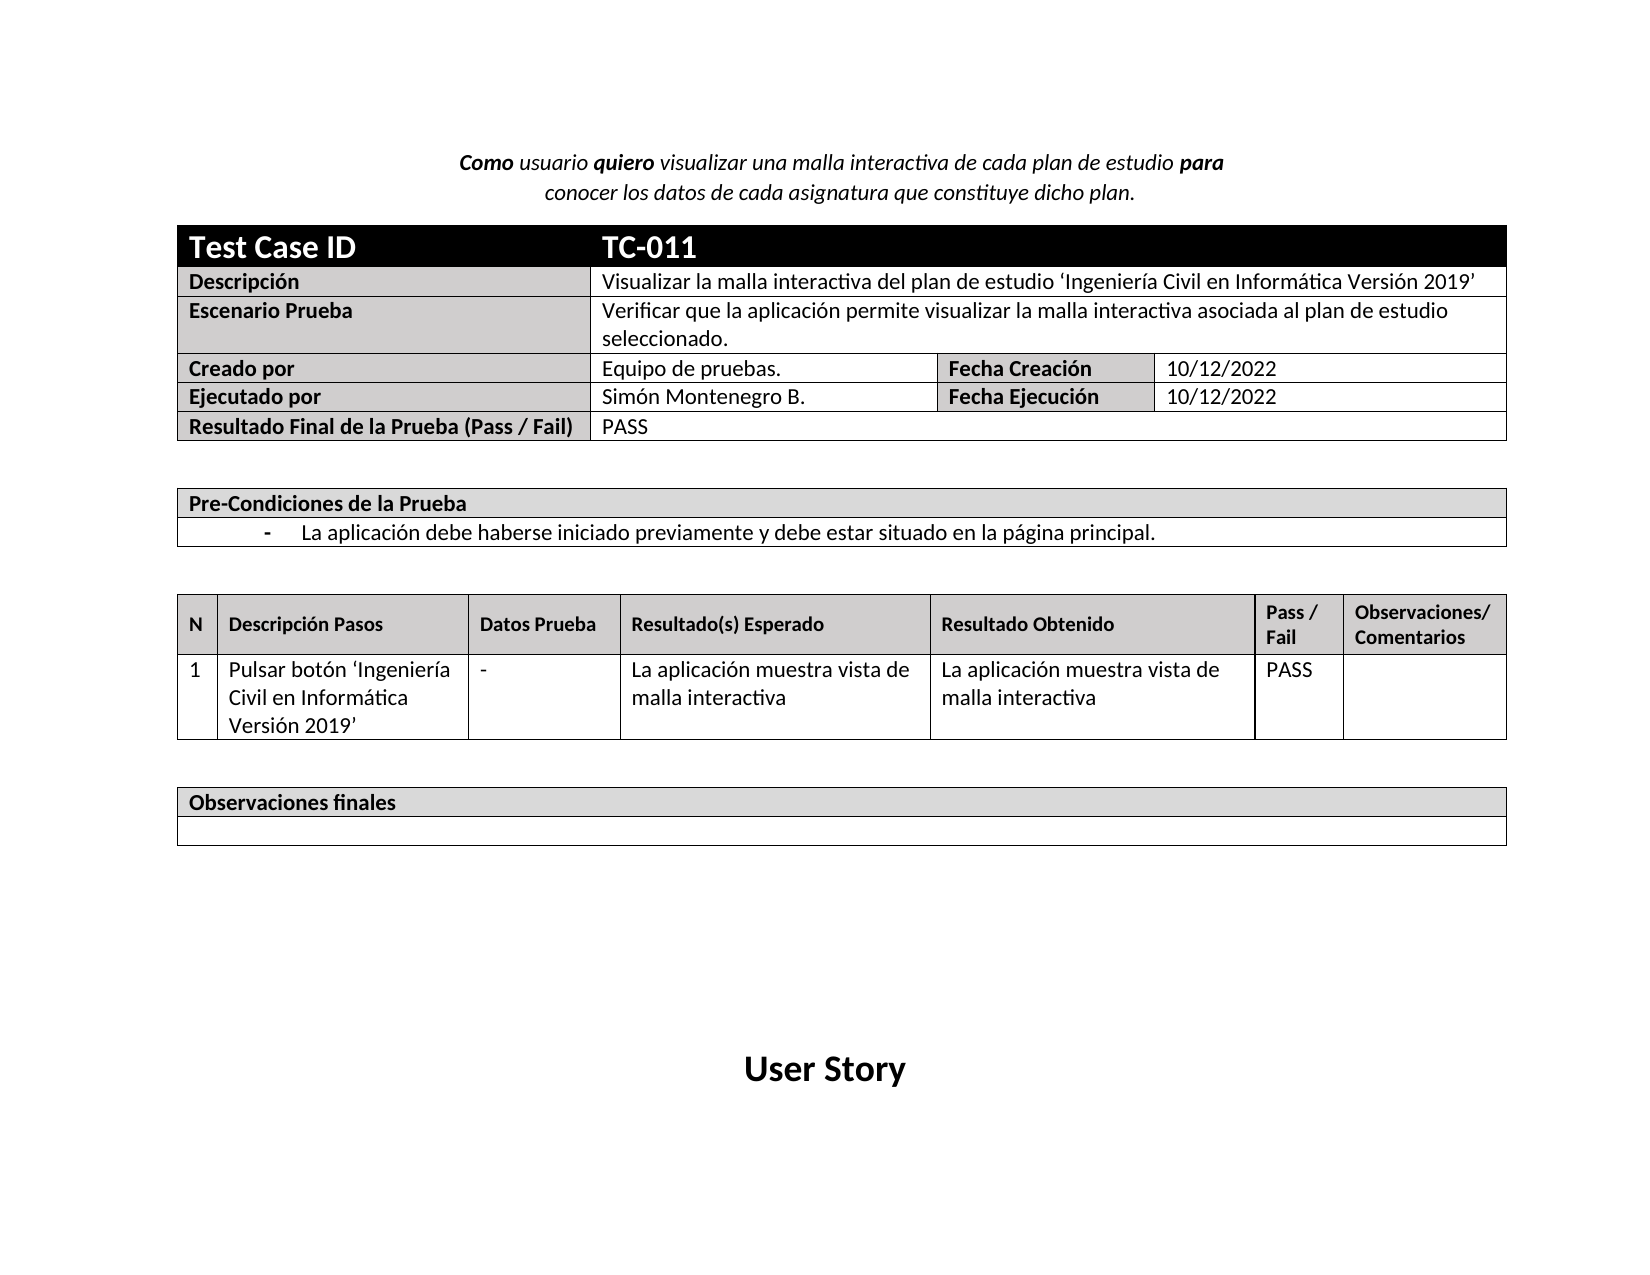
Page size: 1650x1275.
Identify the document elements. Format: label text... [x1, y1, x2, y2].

table_cell Pulsar botón ‘Ingeniería Civil en Informática Versión 2019’ [218, 655, 468, 739]
text Como usuario quiero visualizar una malla interactiva de cada plan de estudio para conocer los datos de cada asignatura que constituye dicho plan. [458, 148, 1226, 206]
table_cell Verificar que la aplicación permite visualizar la malla interactiva asociada al plan de estudio seleccionado. [591, 297, 1506, 353]
table_header TC-011 [591, 226, 1506, 266]
table_cell PASS [1256, 655, 1343, 739]
table_cell Creado por [178, 354, 590, 382]
table_cell La aplicación debe haberse iniciado previamente y debe estar situado en la página principal. [178, 518, 1506, 546]
table_header Test Case ID [178, 226, 590, 266]
table_header Resultado Obtenido [931, 595, 1254, 654]
table_header Pre-Condiciones de la Prueba [178, 489, 1506, 517]
table_cell Resultado Final de la Prueba (Pass / Fail) [178, 412, 590, 440]
table_header Descripción Pasos [218, 595, 468, 654]
table_cell 1 [178, 655, 217, 739]
table_cell 10/12/2022 [1155, 354, 1506, 382]
table_cell [1344, 655, 1506, 739]
table_header Resultado(s) Esperado [621, 595, 930, 654]
table_cell Fecha Ejecución [938, 383, 1154, 411]
table_header N [178, 595, 217, 654]
table_cell La aplicación muestra vista de malla interactiva [931, 655, 1254, 739]
table_cell Ejecutado por [178, 383, 590, 411]
table_header Observaciones/Comentarios [1344, 595, 1506, 654]
table_cell 10/12/2022 [1155, 383, 1506, 411]
table_header Datos Prueba [469, 595, 620, 654]
table_header Observaciones finales [178, 788, 1506, 816]
table_cell La aplicación muestra vista de malla interactiva [621, 655, 930, 739]
table_cell Descripción [178, 267, 590, 296]
table_cell Simón Montenegro B. [591, 383, 937, 411]
table_cell - [469, 655, 620, 739]
table_cell Equipo de pruebas. [591, 354, 937, 382]
table_cell Escenario Prueba [178, 297, 590, 353]
text User Story [177, 1044, 1473, 1090]
table_cell PASS [591, 412, 1506, 440]
table_cell [178, 817, 1506, 845]
table_header Pass / Fail [1256, 595, 1343, 654]
table_cell Fecha Creación [938, 354, 1154, 382]
table_cell Visualizar la malla interactiva del plan de estudio ‘Ingeniería Civil en Informática Versión 2019’ [591, 267, 1506, 296]
